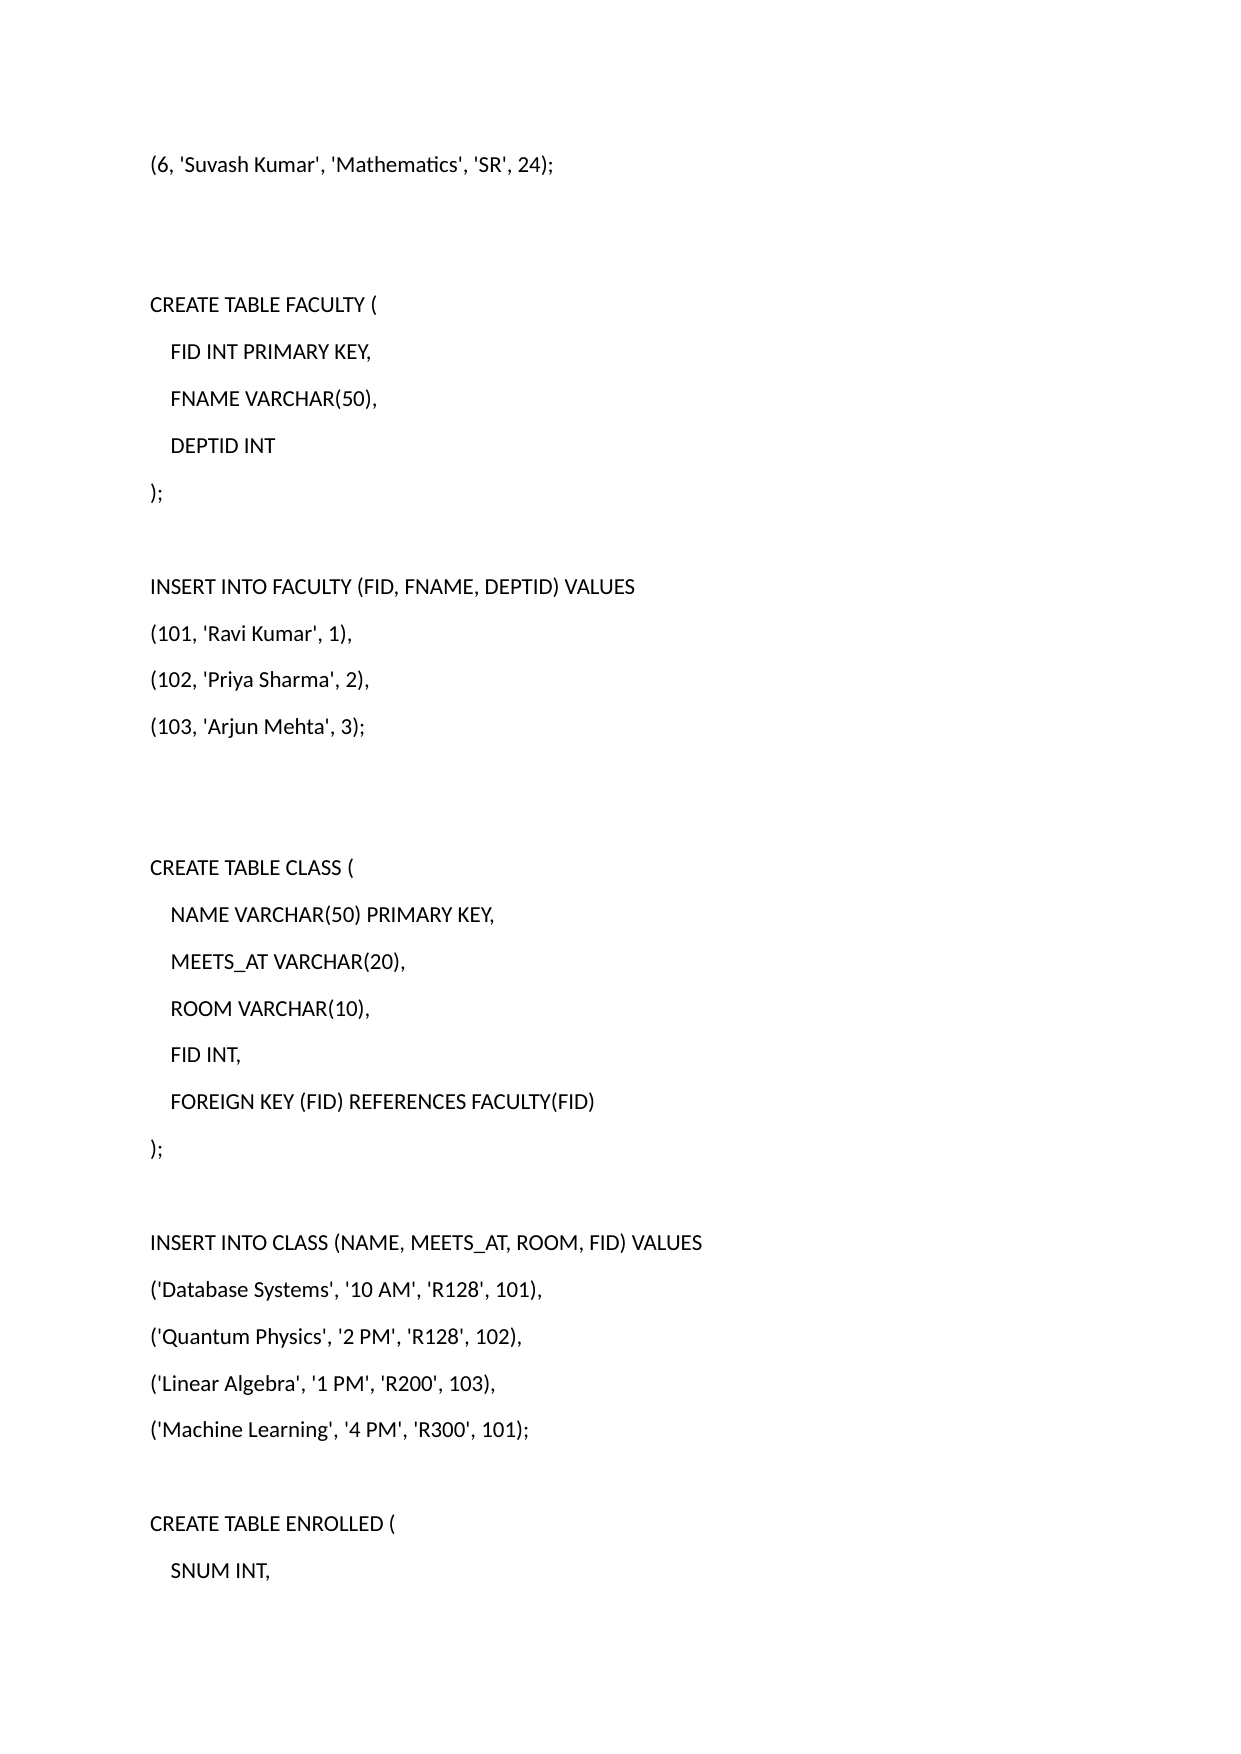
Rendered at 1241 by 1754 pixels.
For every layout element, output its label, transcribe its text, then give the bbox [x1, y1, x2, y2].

text (102, 'Priya Sharma', 2), [150, 666, 1090, 694]
text (101, 'Ravi Kumar', 1), [150, 619, 1090, 647]
text FNAME VARCHAR(50), [150, 384, 1090, 412]
text NAME VARCHAR(50) PRIMARY KEY, [150, 900, 1090, 928]
text SNUM INT, [150, 1556, 1090, 1584]
text ROOM VARCHAR(10), [150, 994, 1090, 1022]
text FID INT, [150, 1041, 1090, 1069]
text FID INT PRIMARY KEY, [150, 337, 1090, 366]
text ); [150, 1134, 1090, 1162]
text FOREIGN KEY (FID) REFERENCES FACULTY(FID) [150, 1087, 1090, 1116]
text ('Database Systems', '10 AM', 'R128', 101), [150, 1275, 1090, 1303]
text CREATE TABLE ENROLLED ( [150, 1509, 1090, 1537]
text ('Linear Algebra', '1 PM', 'R200', 103), [150, 1369, 1090, 1397]
text CREATE TABLE FACULTY ( [150, 291, 1090, 319]
text CREATE TABLE CLASS ( [150, 853, 1090, 881]
text (6, 'Suvash Kumar', 'Mathematics', 'SR', 24); [150, 150, 1090, 178]
text INSERT INTO FACULTY (FID, FNAME, DEPTID) VALUES [150, 572, 1090, 600]
text INSERT INTO CLASS (NAME, MEETS_AT, ROOM, FID) VALUES [150, 1228, 1090, 1256]
text MEETS_AT VARCHAR(20), [150, 947, 1090, 975]
text ('Quantum Physics', '2 PM', 'R128', 102), [150, 1322, 1090, 1350]
text ); [150, 478, 1090, 506]
text ('Machine Learning', '4 PM', 'R300', 101); [150, 1416, 1090, 1444]
text (103, 'Arjun Mehta', 3); [150, 712, 1090, 741]
text DEPTID INT [150, 431, 1090, 459]
